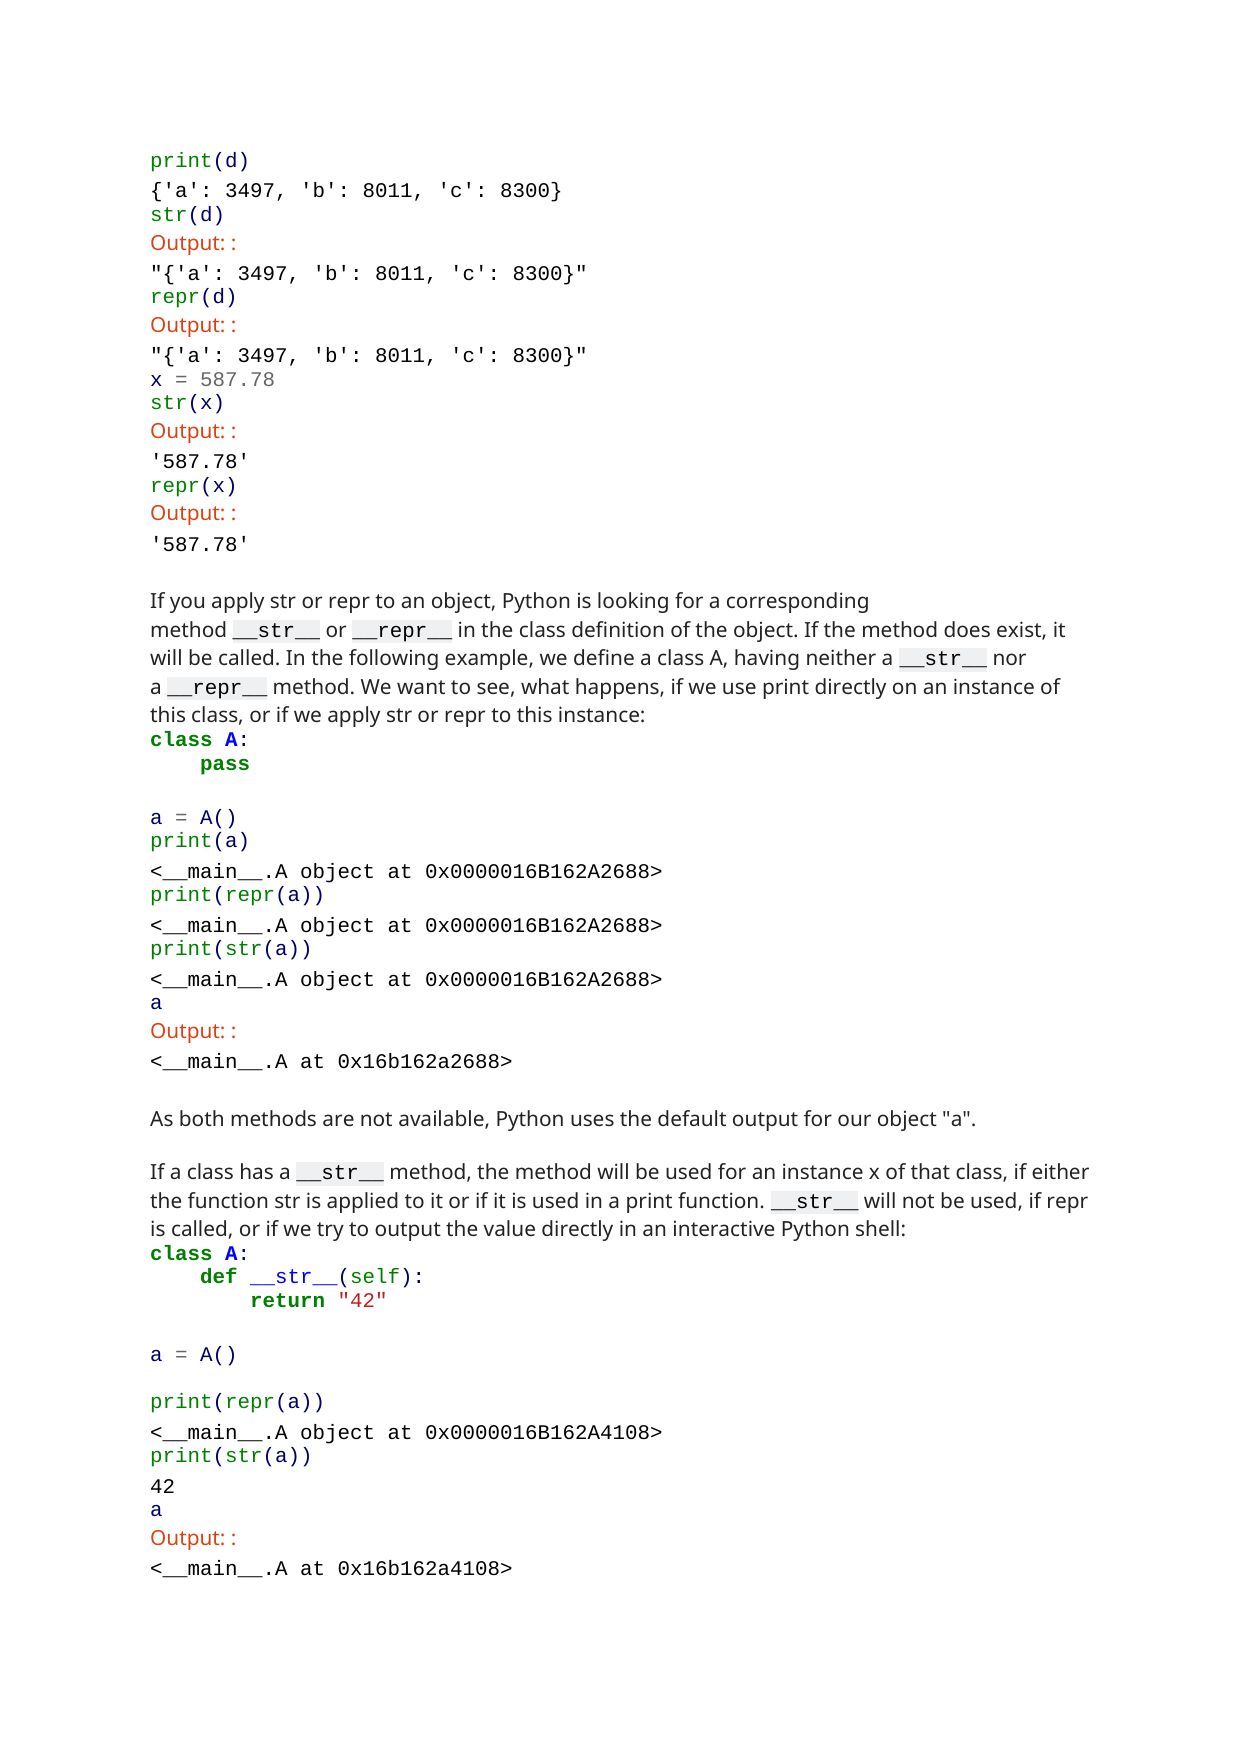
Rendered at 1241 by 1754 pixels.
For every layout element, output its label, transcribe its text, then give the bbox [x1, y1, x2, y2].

text "{'a': 3497, 'b': 8011, 'c': 8300}" [150, 338, 1090, 369]
text {'a': 3497, 'b': 8011, 'c': 8300} [150, 174, 1090, 204]
text a [150, 1499, 1090, 1523]
text <__main__.A object at 0x0000016B162A2688> [150, 908, 1090, 938]
text Output: : [150, 228, 1090, 256]
text repr(x) [150, 475, 1090, 498]
text <__main__.A at 0x16b162a4108> [150, 1551, 1090, 1582]
text a [150, 992, 1090, 1016]
text Output: : [150, 1016, 1090, 1044]
text <__main__.A object at 0x0000016B162A2688> [150, 962, 1090, 992]
text class A: [150, 729, 1090, 752]
text Output: : [150, 310, 1090, 338]
text class A: [150, 1243, 1090, 1266]
text print(repr(a)) [150, 1391, 1090, 1415]
text 42 [150, 1469, 1090, 1499]
text print(str(a)) [150, 1445, 1090, 1469]
text If a class has a __str__ method, the method will be used for an instance x of that class, if either the function str is applied to it or if it is used in a print function. __str__ will not be used, if repr is called, or if we try to output the value directly in an interactive Python shell: [150, 1157, 1090, 1243]
text print(str(a)) [150, 938, 1090, 962]
text repr(d) [150, 286, 1090, 310]
text Output: : [150, 416, 1090, 444]
text print(a) [150, 830, 1090, 854]
text a = A() [150, 1344, 1090, 1368]
text "{'a': 3497, 'b': 8011, 'c': 8300}" [150, 256, 1090, 286]
text str(d) [150, 204, 1090, 228]
text print(repr(a)) [150, 884, 1090, 908]
text def __str__(self): [150, 1266, 1090, 1290]
text <__main__.A object at 0x0000016B162A4108> [150, 1415, 1090, 1445]
text x = 587.78 [150, 369, 1090, 392]
text return "42" [150, 1290, 1090, 1314]
text <__main__.A object at 0x0000016B162A2688> [150, 854, 1090, 884]
text a = A() [150, 807, 1090, 830]
text print(d) [150, 150, 1090, 174]
text As both methods are not available, Python uses the default output for our object "a". [150, 1104, 1090, 1132]
text Output: : [150, 498, 1090, 527]
text <__main__.A at 0x16b162a2688> [150, 1044, 1090, 1074]
text pass [150, 752, 1090, 776]
text Output: : [150, 1523, 1090, 1551]
text '587.78' [150, 527, 1090, 557]
text str(x) [150, 392, 1090, 416]
text '587.78' [150, 444, 1090, 475]
text If you apply str or repr to an object, Python is looking for a corresponding method __str__ or __repr__ in the class definition of the object. If the method does exist, it will be called. In the following example, we define a class A, having neither a __str__ nor a __repr__ method. We want to see, what happens, if we use print directly on an instance of this class, or if we apply str or repr to this instance: [150, 586, 1090, 729]
